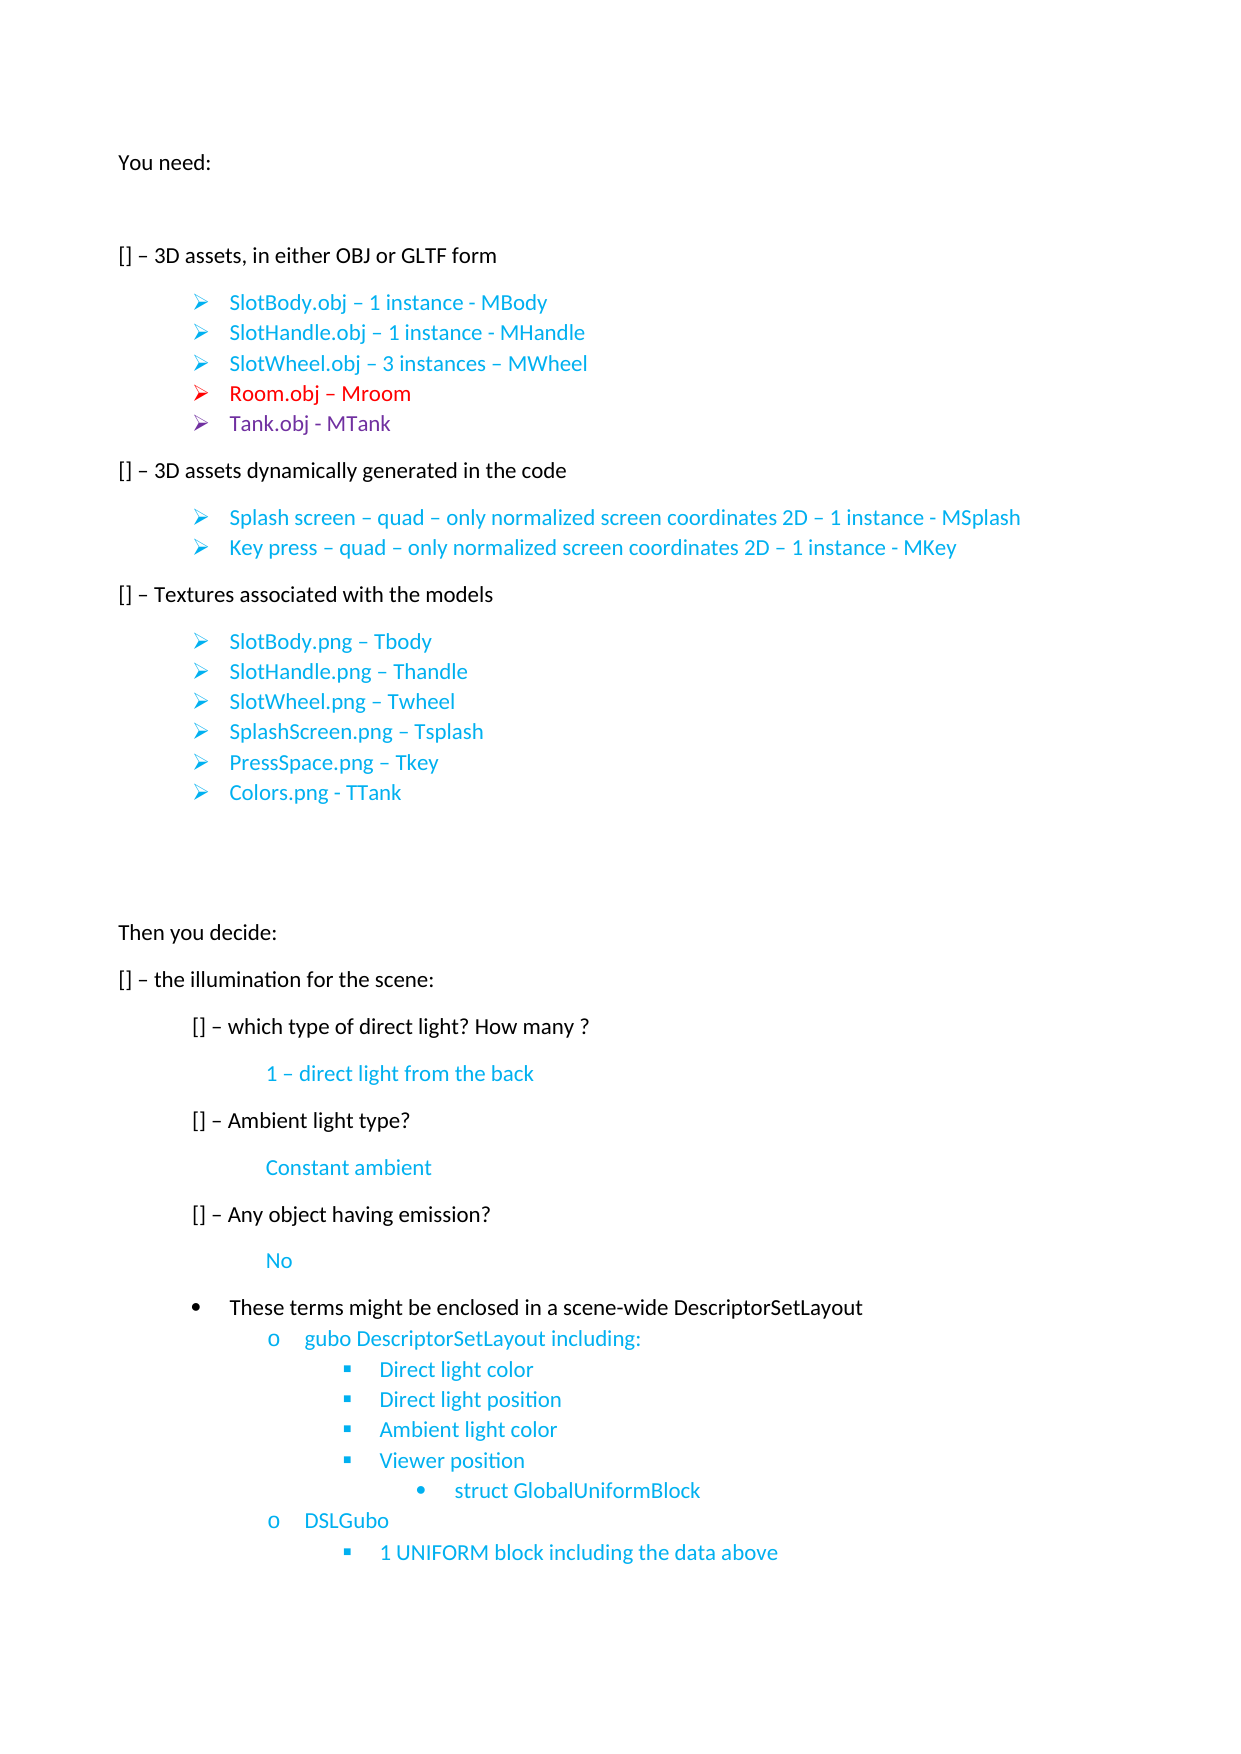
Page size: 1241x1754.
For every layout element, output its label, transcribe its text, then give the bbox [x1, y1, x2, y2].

text No [118, 1247, 1122, 1274]
list Room.obj – Mroom [192, 379, 1122, 407]
list PressSpace.png – Tkey [192, 748, 1122, 776]
list Ambient light color [342, 1416, 1122, 1443]
list Key press – quad – only normalized screen coordinates 2D – 1 instance - MKey [192, 533, 1122, 561]
list Tank.obj - MTank [192, 409, 1122, 437]
list Direct light position [342, 1385, 1122, 1413]
list SlotWheel.obj – 3 instances – MWheel [192, 349, 1122, 377]
text [] – which type of direct light? How many ? [118, 1012, 1122, 1040]
list SlotBody.png – Tbody [192, 627, 1122, 655]
list struct GlobalUniformBlock [417, 1476, 1122, 1504]
list SplashScreen.png – Tsplash [192, 717, 1122, 745]
list SlotHandle.png – Thandle [192, 657, 1122, 685]
text [] – Textures associated with the models [118, 580, 1122, 608]
text [] – Ambient light type? [118, 1106, 1122, 1134]
list Viewer position [342, 1446, 1122, 1474]
list SlotBody.obj – 1 instance - MBody [192, 288, 1122, 316]
list gubo DescriptorSetLayout including: [267, 1324, 1122, 1353]
list Splash screen – quad – only normalized screen coordinates 2D – 1 instance - MSplash [192, 503, 1122, 531]
list SlotHandle.obj – 1 instance - MHandle [192, 318, 1122, 346]
text [] – Any object having emission? [118, 1200, 1122, 1228]
list These terms might be enclosed in a scene-wide DescriptorSetLayout [192, 1293, 1122, 1321]
text You need: [118, 148, 1122, 176]
text Constant ambient [118, 1153, 1122, 1181]
list Direct light color [342, 1355, 1122, 1383]
list Colors.png - TTank [192, 778, 1122, 806]
list DSLGubo [267, 1506, 1122, 1535]
text 1 – direct light from the back [118, 1059, 1122, 1087]
list SlotWheel.png – Twheel [192, 687, 1122, 715]
list 1 UNIFORM block including the data above [342, 1538, 1122, 1566]
text Then you decide: [118, 918, 1122, 946]
text [] – the illumination for the scene: [118, 965, 1122, 993]
text [] – 3D assets dynamically generated in the code [118, 456, 1122, 484]
text [] – 3D assets, in either OBJ or GLTF form [118, 241, 1122, 269]
